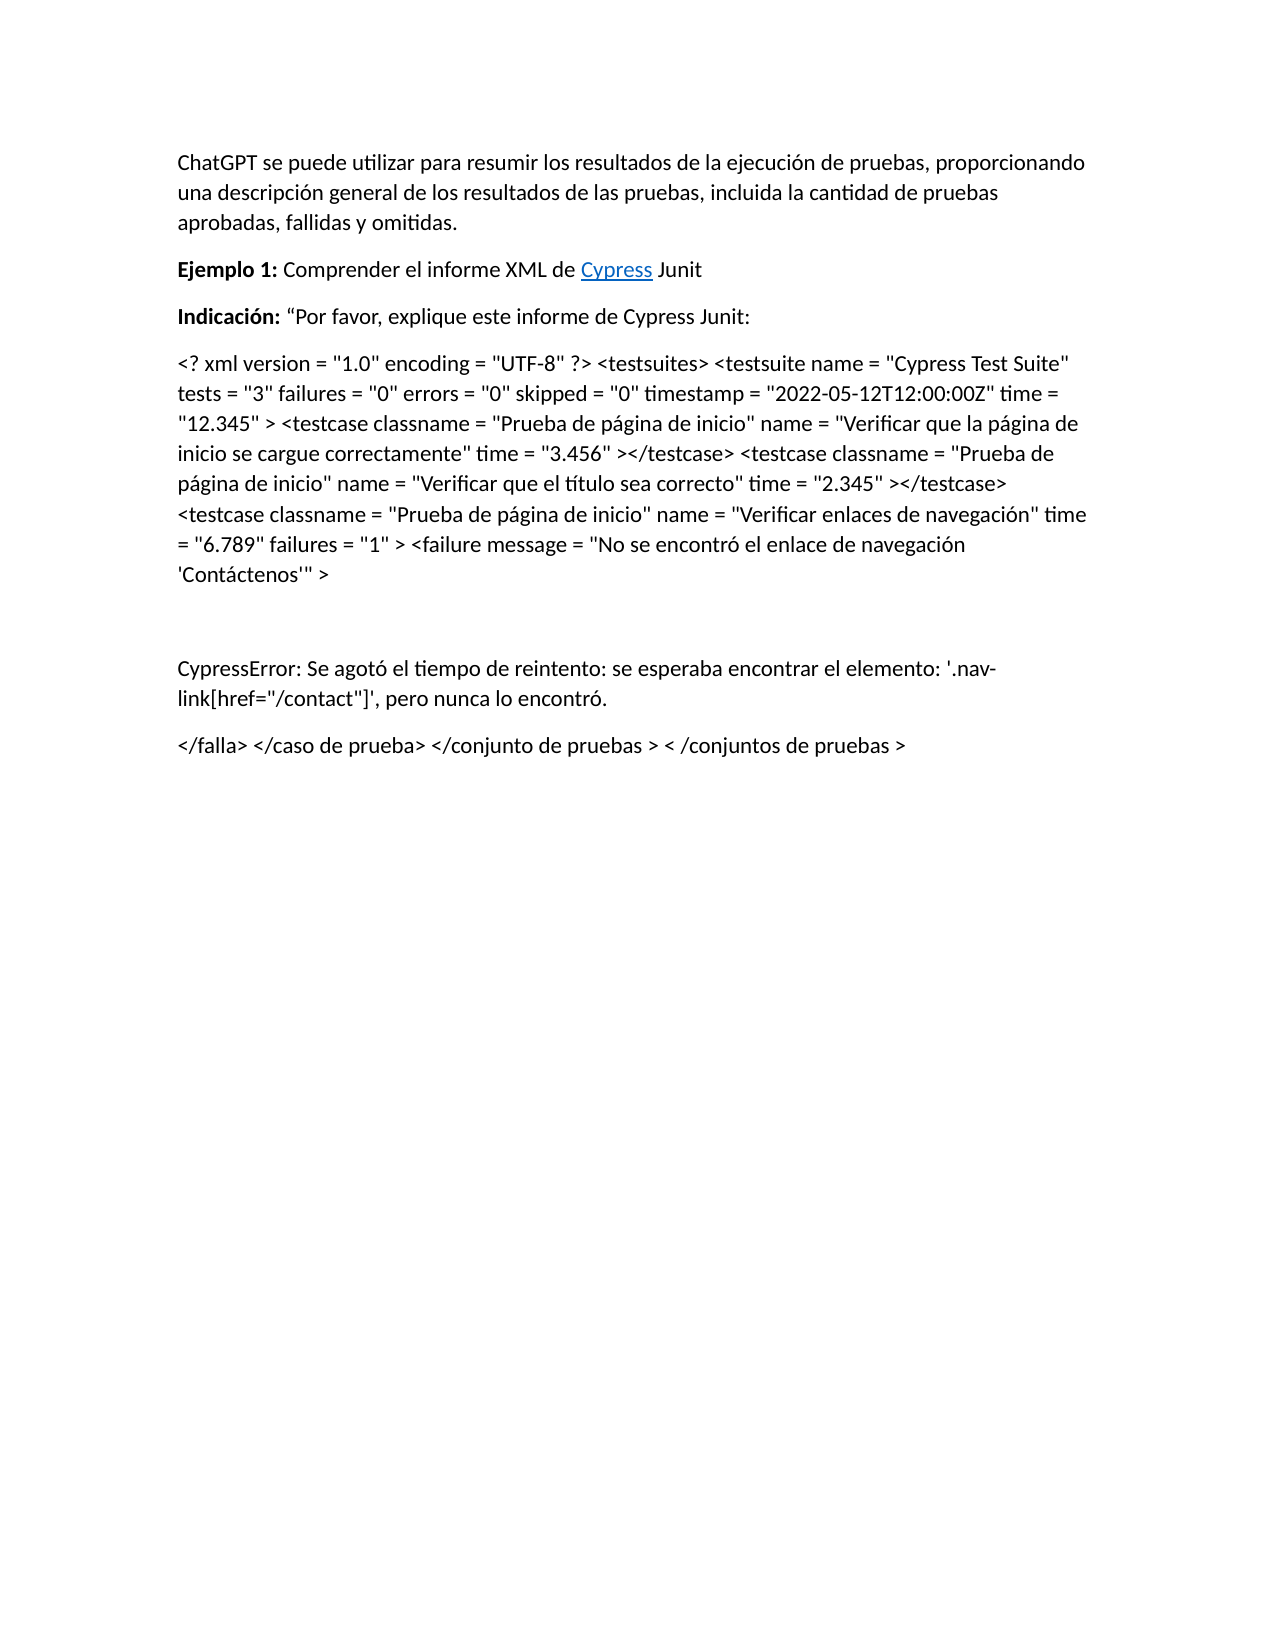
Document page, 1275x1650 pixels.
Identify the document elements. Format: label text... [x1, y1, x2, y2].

text <? xml version = "1.0" encoding = "UTF-8" ?> <testsuites> <testsuite name = "Cypress Test Suite" tests = "3" failures = "0" errors = "0" skipped = "0" timestamp = "2022-05-12T12:00:00Z" time = "12.345" > <testcase classname = "Prueba de página de inicio" name = "Verificar que la página de inicio se cargue correctamente" time = "3.456" ></testcase> <testcase classname = "Prueba de página de inicio" name = "Verificar que el título sea correcto" time = "2.345" ></testcase> <testcase classname = "Prueba de página de inicio" name = "Verificar enlaces de navegación" time = "6.789" failures = "1" > <failure message = "No se encontró el enlace de navegación 'Contáctenos'" > [177, 349, 1098, 588]
text ChatGPT se puede utilizar para resumir los resultados de la ejecución de pruebas, proporcionando una descripción general de los resultados de las pruebas, incluida la cantidad de pruebas aprobadas, fallidas y omitidas. [177, 148, 1098, 236]
text Ejemplo 1: Comprender el informe XML de Cypress Junit [177, 255, 1098, 283]
text </falla> </caso de prueba> </conjunto de pruebas > < /conjuntos de pruebas > [177, 731, 1098, 759]
text CypressError: Se agotó el tiempo de reintento: se esperaba encontrar el elemento: '.nav-link[href="/contact"]', pero nunca lo encontró. [177, 654, 1098, 712]
text Indicación: “Por favor, explique este informe de Cypress Junit: [177, 302, 1098, 330]
